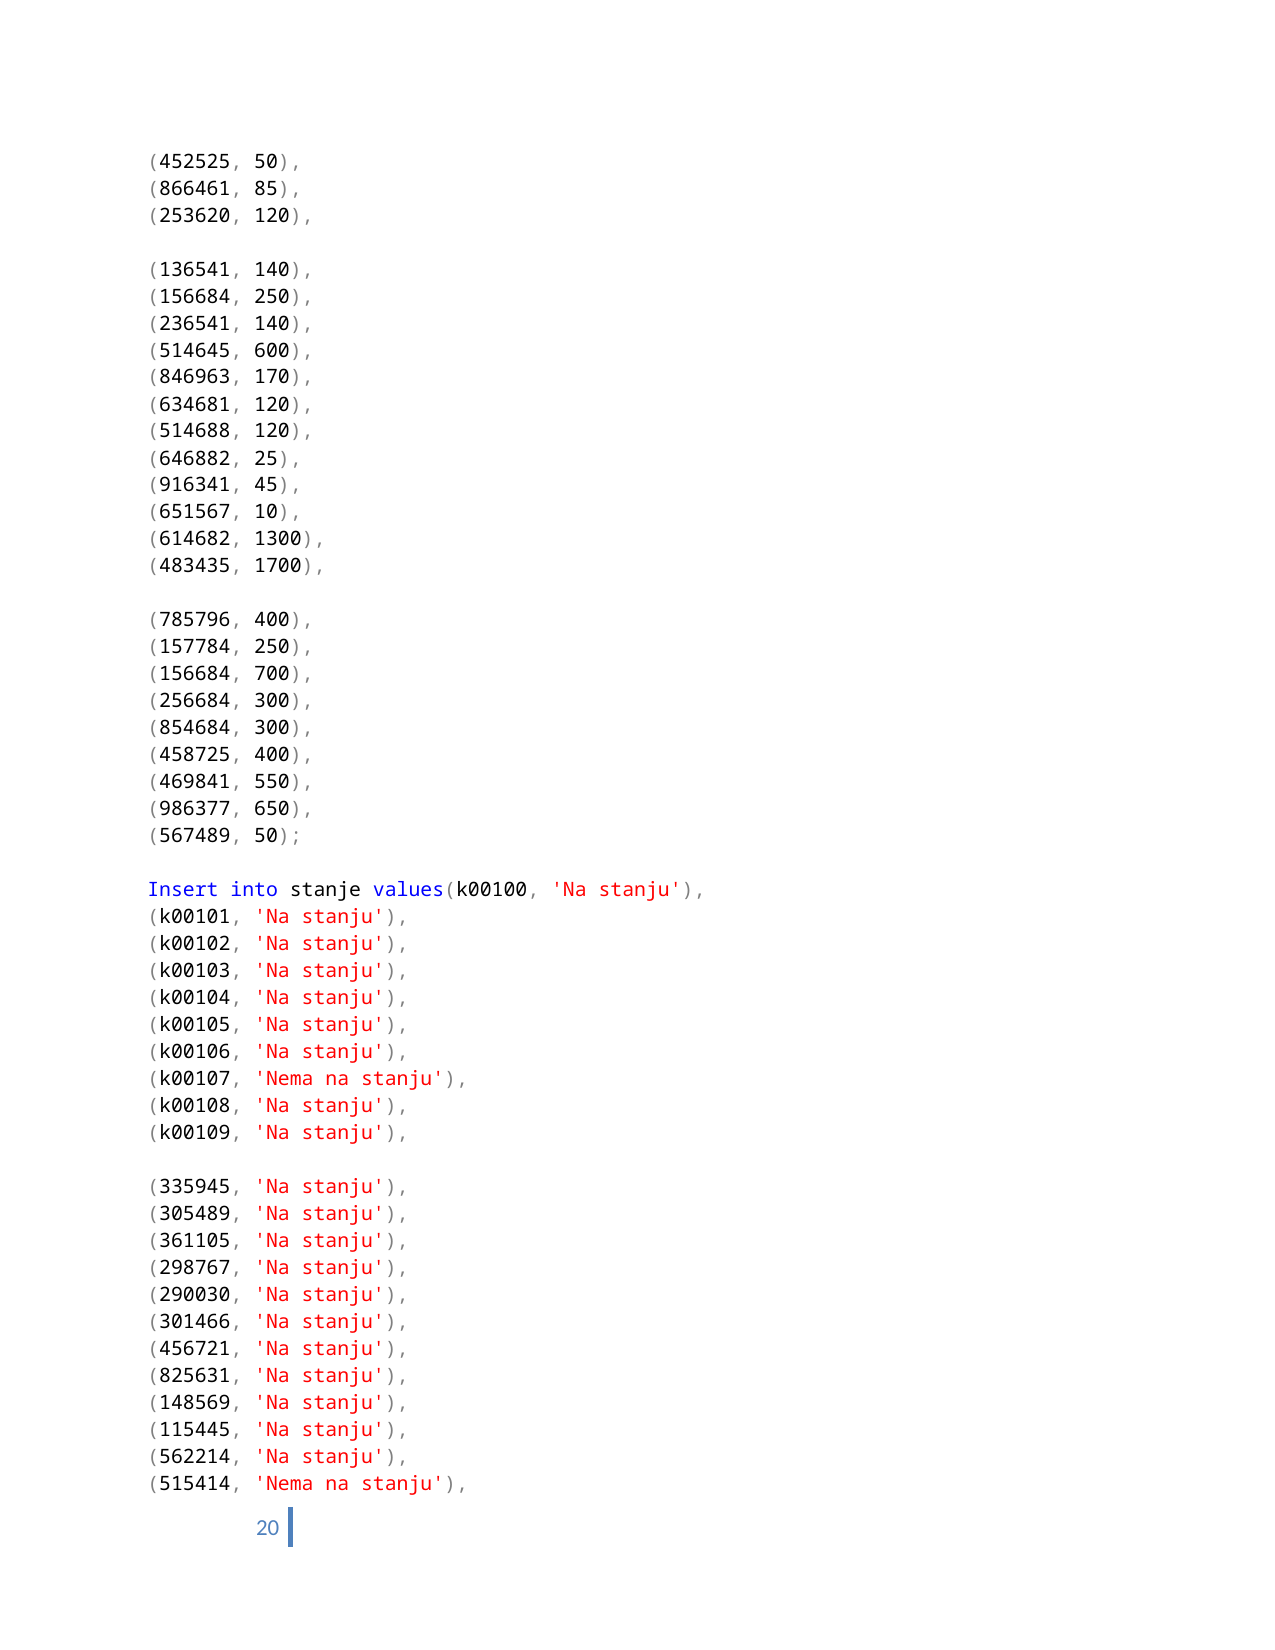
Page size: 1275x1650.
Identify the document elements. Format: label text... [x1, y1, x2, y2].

text (156684, 250), [147, 282, 1186, 309]
text Insert into stanje values(k00100, 'Na stanju'), [147, 875, 1186, 902]
text (k00107, 'Nema na stanju'), [147, 1064, 1186, 1091]
text (514688, 120), [147, 417, 1186, 444]
text (148569, 'Na stanju'), [147, 1388, 1186, 1415]
text (k00106, 'Na stanju'), [147, 1037, 1186, 1064]
text (634681, 120), [147, 390, 1186, 417]
text (k00101, 'Na stanju'), [147, 902, 1186, 929]
text (253620, 120), [147, 201, 1186, 228]
text (785796, 400), [147, 606, 1186, 633]
text (301466, 'Na stanju'), [147, 1307, 1186, 1334]
text (256684, 300), [147, 687, 1186, 713]
text (k00102, 'Na stanju'), [147, 929, 1186, 956]
text (136541, 140), [147, 255, 1186, 282]
text (k00108, 'Na stanju'), [147, 1091, 1186, 1118]
text (916341, 45), [147, 471, 1186, 498]
text (483435, 1700), [147, 552, 1186, 579]
text (846963, 170), [147, 363, 1186, 390]
text (651567, 10), [147, 498, 1186, 525]
text (156684, 700), [147, 659, 1186, 687]
text (335945, 'Na stanju'), [147, 1172, 1186, 1199]
text (k00103, 'Na stanju'), [147, 956, 1186, 983]
text (305489, 'Na stanju'), [147, 1199, 1186, 1226]
text (k00104, 'Na stanju'), [147, 983, 1186, 1010]
text (k00109, 'Na stanju'), [147, 1118, 1186, 1145]
text (k00105, 'Na stanju'), [147, 1010, 1186, 1037]
text (452525, 50), [147, 147, 1186, 174]
text (866461, 85), [147, 174, 1186, 201]
text (825631, 'Na stanju'), [147, 1361, 1186, 1388]
text (515414, 'Nema na stanju'), [147, 1469, 1186, 1496]
text (298767, 'Na stanju'), [147, 1253, 1186, 1280]
text (514645, 600), [147, 336, 1186, 363]
text (456721, 'Na stanju'), [147, 1334, 1186, 1361]
text (469841, 550), [147, 767, 1186, 794]
text (986377, 650), [147, 794, 1186, 821]
text (458725, 400), [147, 741, 1186, 767]
text (115445, 'Na stanju'), [147, 1415, 1186, 1442]
text (854684, 300), [147, 713, 1186, 741]
text (646882, 25), [147, 444, 1186, 471]
text (567489, 50); [147, 821, 1186, 848]
text (236541, 140), [147, 309, 1186, 336]
text (614682, 1300), [147, 525, 1186, 552]
text (562214, 'Na stanju'), [147, 1442, 1186, 1469]
text (290030, 'Na stanju'), [147, 1280, 1186, 1307]
text (157784, 250), [147, 633, 1186, 659]
text (361105, 'Na stanju'), [147, 1226, 1186, 1253]
